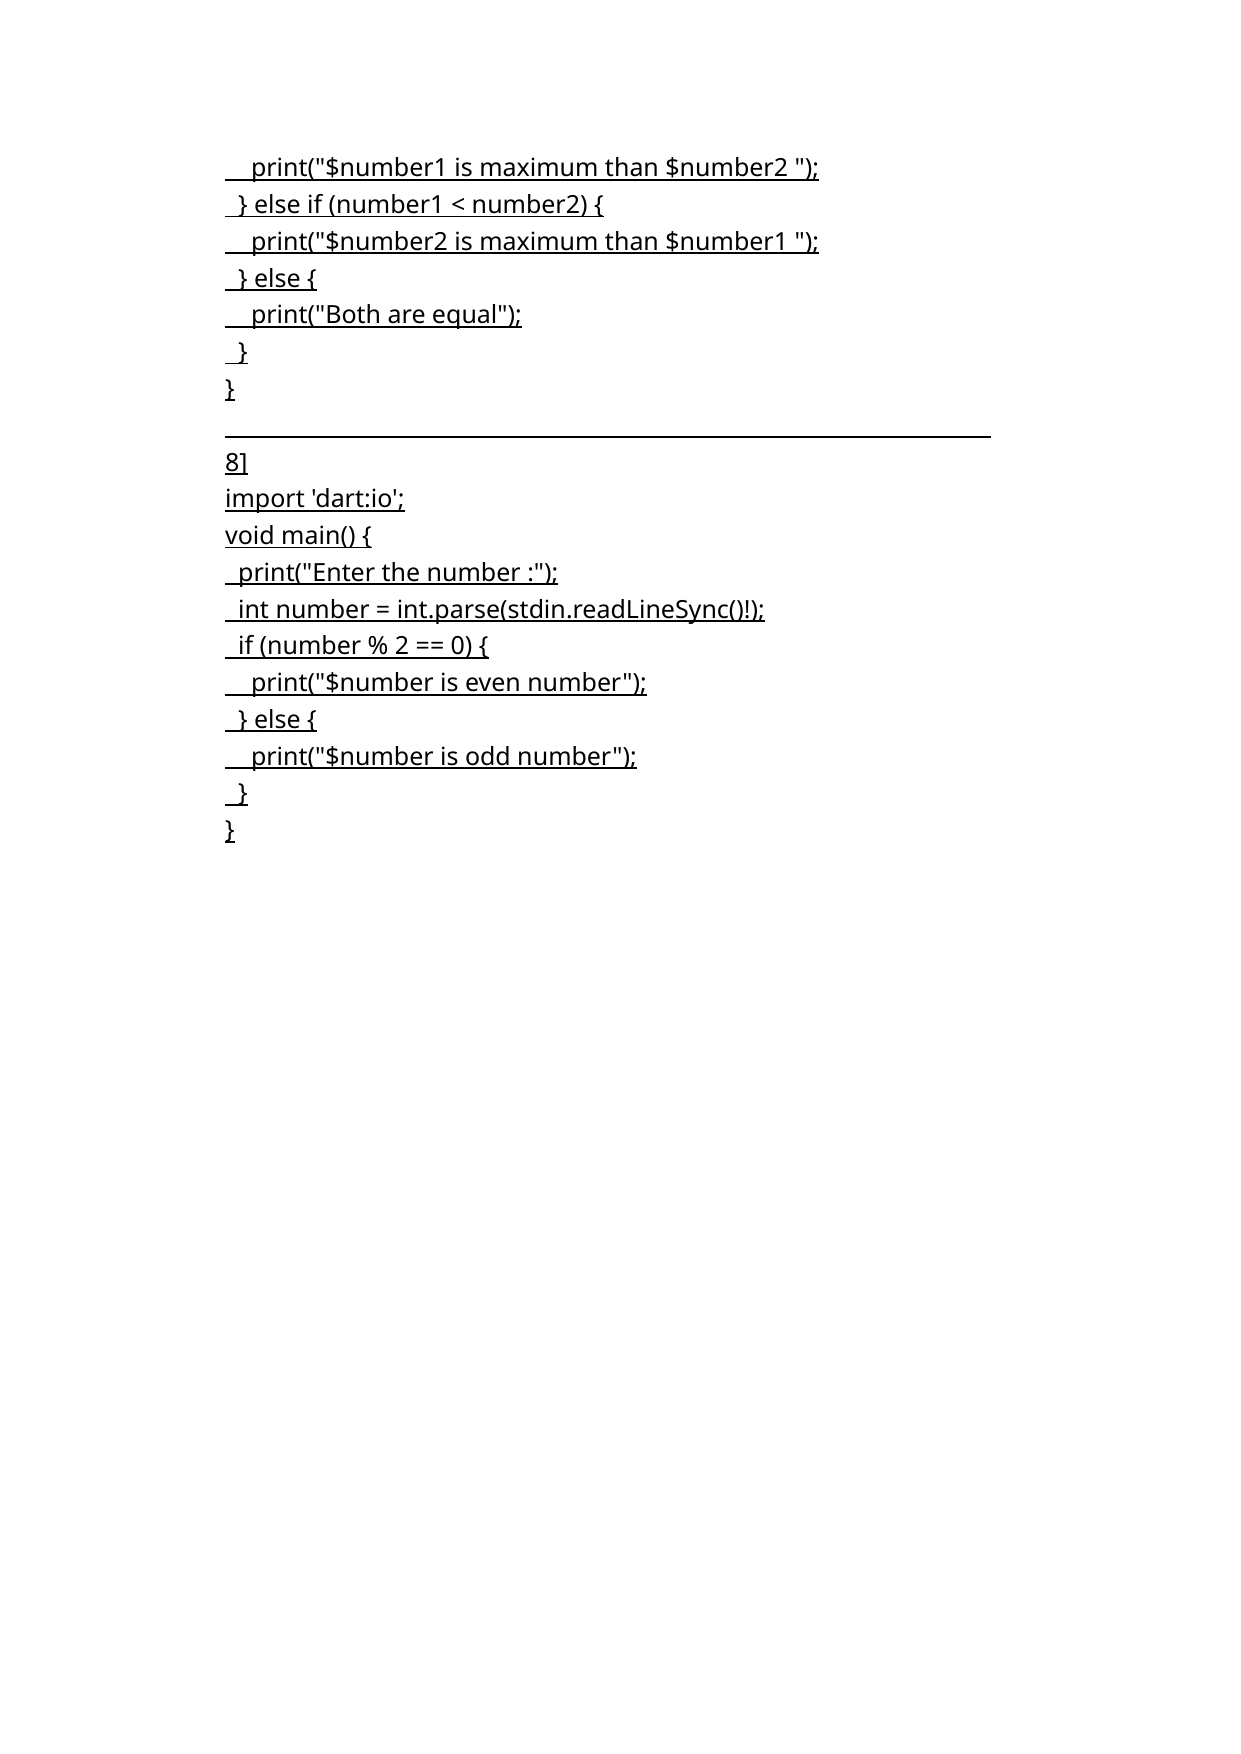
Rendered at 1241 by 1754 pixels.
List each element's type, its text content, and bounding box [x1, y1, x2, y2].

list 8] [225, 444, 1090, 478]
list } else { [225, 260, 1090, 294]
list void main() { [225, 518, 1090, 552]
list int number = int.parse(stdin.readLineSync()!); [225, 591, 1090, 625]
list } [225, 334, 1090, 368]
list print("$number is odd number"); [225, 738, 1090, 772]
list print("$number1 is maximum than $number2 "); [225, 150, 1090, 184]
list } [225, 812, 1090, 846]
list } else { [225, 702, 1090, 736]
list import 'dart:io'; [225, 481, 1090, 515]
list print("Enter the number :"); [225, 554, 1090, 588]
list } [225, 371, 1090, 405]
list print("Both are equal"); [225, 297, 1090, 331]
list print("$number2 is maximum than $number1 "); [225, 223, 1090, 258]
list } [225, 775, 1090, 809]
list if (number % 2 == 0) { [225, 628, 1090, 662]
list } else if (number1 < number2) { [225, 187, 1090, 221]
list _____________________________________________________________________ [225, 407, 1090, 441]
list print("$number is even number"); [225, 665, 1090, 699]
